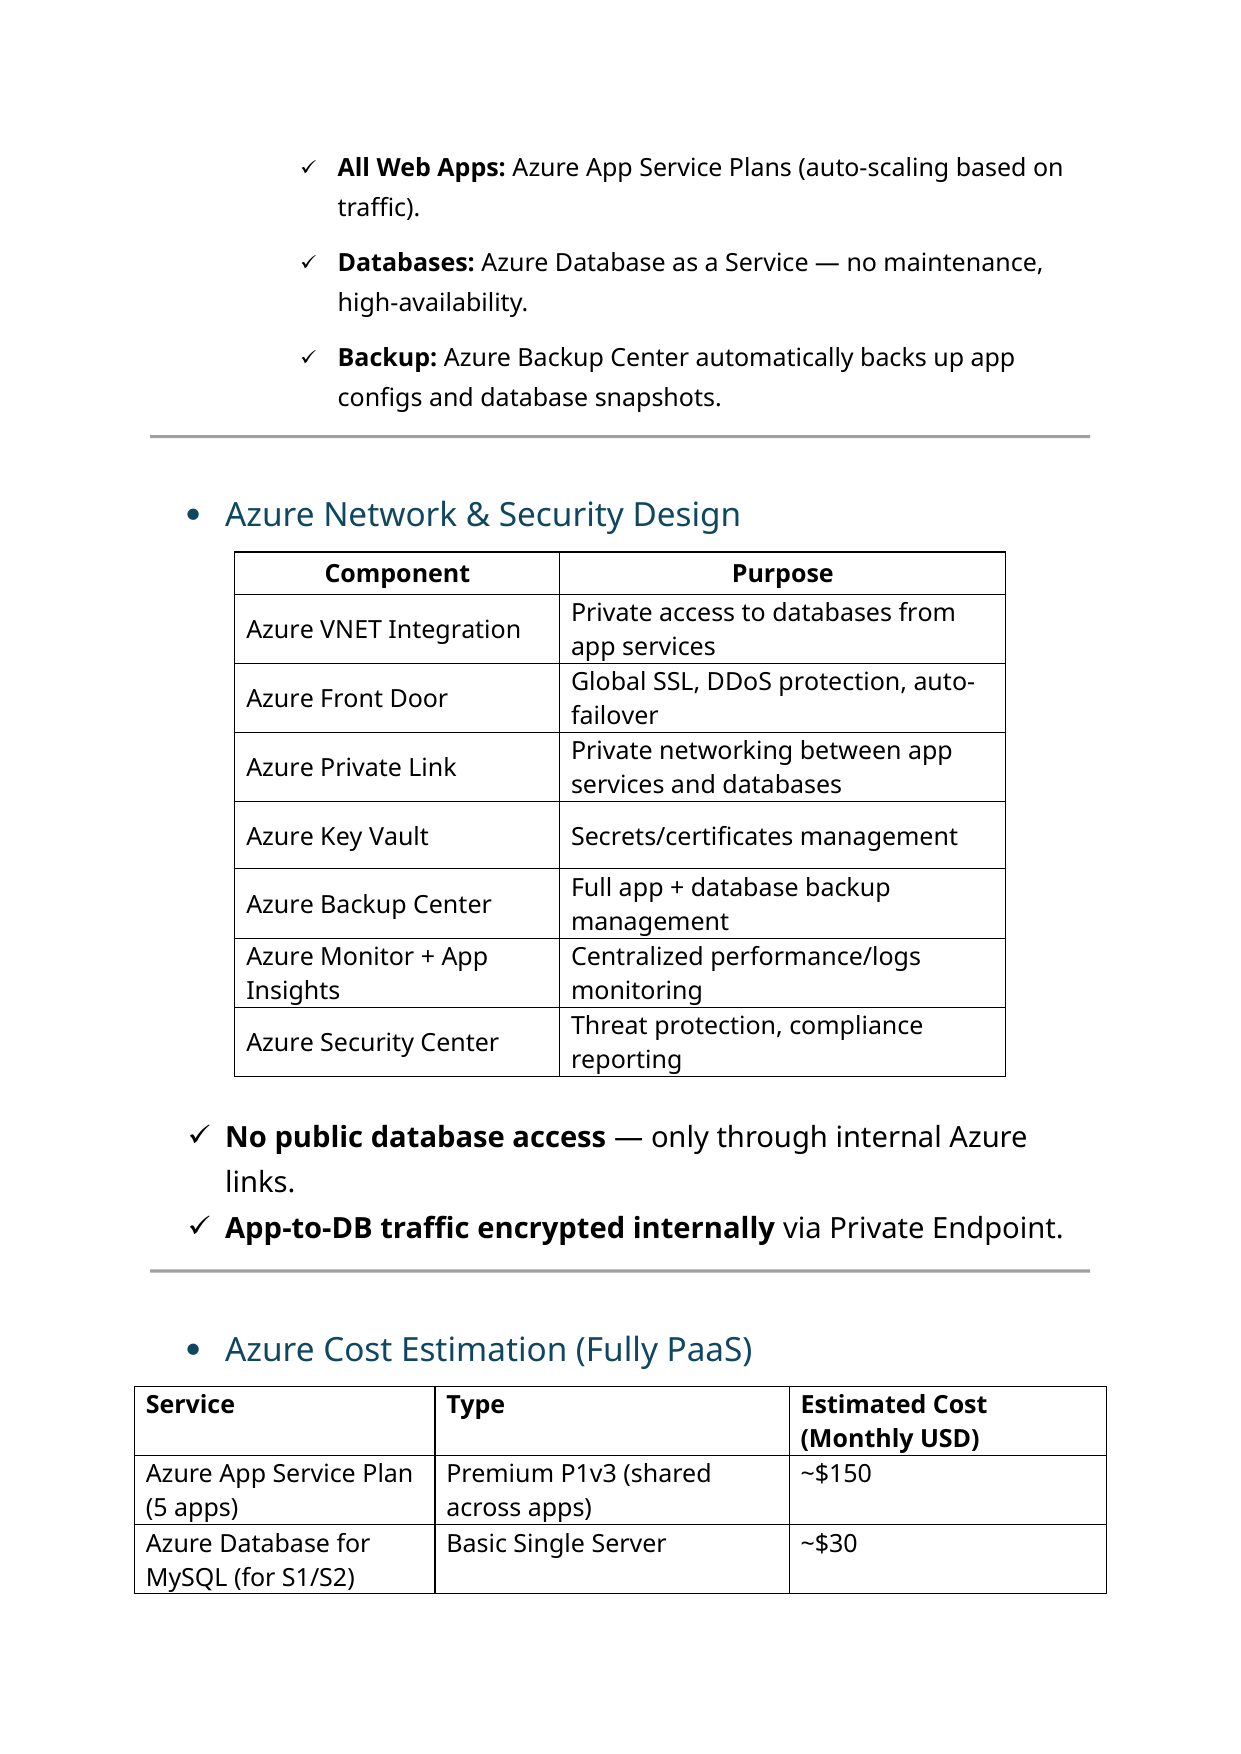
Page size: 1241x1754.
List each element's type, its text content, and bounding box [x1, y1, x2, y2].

table_cell Azure Key Vault [235, 802, 559, 868]
table_cell ~$30 [790, 1525, 1106, 1593]
table_header Component [235, 553, 559, 593]
list No public database access — only through internal Azure links. [187, 1116, 1090, 1201]
table_cell Azure VNET Integration [235, 595, 559, 663]
table_cell Azure App Service Plan (5 apps) [135, 1456, 434, 1524]
table_header Purpose [560, 553, 1005, 593]
table_cell Secrets/certificates management [560, 802, 1005, 868]
list Backup: Azure Backup Center automatically backs up app configs and database snapshots. [300, 340, 1090, 413]
table_cell Global SSL, DDoS protection, auto-failover [560, 664, 1005, 732]
table_cell Azure Private Link [235, 733, 559, 801]
table_cell Centralized performance/logs monitoring [560, 939, 1005, 1007]
table_cell Azure Backup Center [235, 869, 559, 937]
list Databases: Azure Database as a Service — no maintenance, high-availability. [300, 245, 1090, 318]
list All Web Apps: Azure App Service Plans (auto-scaling based on traffic). [300, 150, 1090, 223]
table_cell Full app + database backup management [560, 869, 1005, 937]
subtitle Azure Cost Estimation (Fully PaaS) [187, 1325, 1090, 1371]
table_cell Azure Security Center [235, 1008, 559, 1076]
table_cell Azure Database for MySQL (for S1/S2) [135, 1525, 434, 1593]
list App-to-DB traffic encrypted internally via Private Endpoint. [187, 1207, 1090, 1247]
table_header Estimated Cost (Monthly USD) [790, 1387, 1106, 1455]
table_cell Private networking between app services and databases [560, 733, 1005, 801]
table_header Type [436, 1387, 789, 1455]
table_cell ~$150 [790, 1456, 1106, 1524]
table_cell Premium P1v3 (shared across apps) [436, 1456, 789, 1524]
table_cell Azure Monitor + App Insights [235, 939, 559, 1007]
table_cell Threat protection, compliance reporting [560, 1008, 1005, 1076]
subtitle Azure Network & Security Design [187, 491, 1090, 536]
table_cell Private access to databases from app services [560, 595, 1005, 663]
table_cell Basic Single Server [436, 1525, 789, 1593]
table_header Service [135, 1387, 434, 1455]
table_cell Azure Front Door [235, 664, 559, 732]
